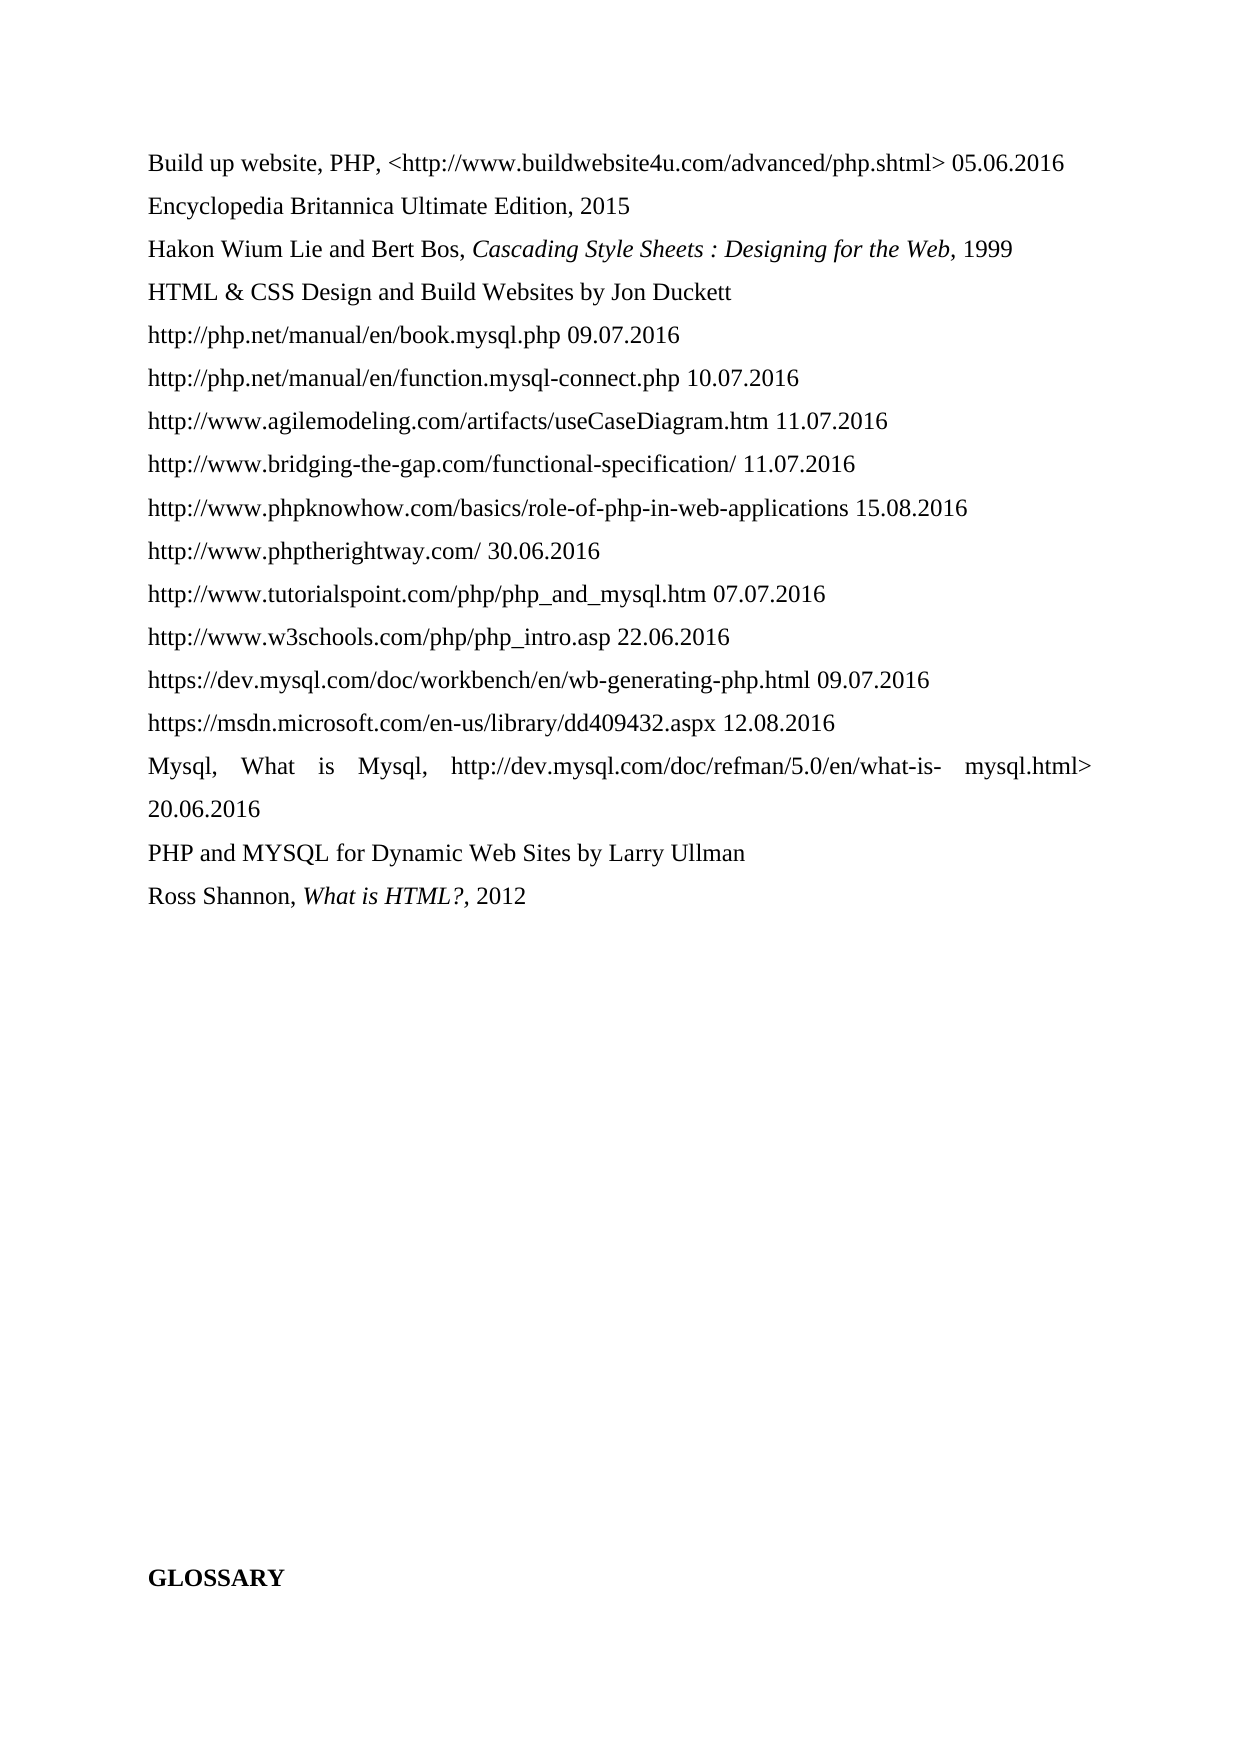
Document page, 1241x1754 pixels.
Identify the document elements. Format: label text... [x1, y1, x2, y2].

text Build up website, PHP, <http://www.buildwebsite4u.com/advanced/php.shtml> 05.06.2016 [148, 148, 1093, 176]
text http://www.phpknowhow.com/basics/role-of-php-in-web-applications 15.08.2016 [148, 493, 1093, 521]
text PHP and MYSQL for Dynamic Web Sites by Larry Ullman [148, 838, 1093, 866]
text https://dev.mysql.com/doc/workbench/en/wb-generating-php.html 09.07.2016 [148, 665, 1093, 694]
text http://php.net/manual/en/book.mysql.php 09.07.2016 [148, 320, 1093, 349]
text http://php.net/manual/en/function.mysql-connect.php 10.07.2016 [148, 363, 1093, 392]
text HTML & CSS Design and Build Websites by Jon Duckett [148, 277, 1093, 306]
text Encyclopedia Britannica Ultimate Edition, 2015 [148, 191, 1093, 219]
text Hakon Wium Lie and Bert Bos, Cascading Style Sheets : Designing for the Web, 1999 [148, 234, 1093, 263]
text http://www.phptherightway.com/ 30.06.2016 [148, 536, 1093, 564]
text http://www.tutorialspoint.com/php/php_and_mysql.htm 07.07.2016 [148, 579, 1093, 608]
text Ross Shannon, What is HTML?, 2012 [148, 881, 1093, 909]
text http://www.agilemodeling.com/artifacts/useCaseDiagram.htm 11.07.2016 [148, 406, 1093, 435]
text http://www.w3schools.com/php/php_intro.asp 22.06.2016 [148, 622, 1093, 651]
text https://msdn.microsoft.com/en-us/library/dd409432.aspx 12.08.2016 [148, 708, 1093, 737]
text http://www.bridging-the-gap.com/functional-specification/ 11.07.2016 [148, 449, 1093, 478]
text Mysql, What is Mysql, http://dev.mysql.com/doc/refman/5.0/en/what-is- mysql.html> 20.06.2016 [148, 751, 1093, 823]
text GLOSSARY [148, 1563, 1093, 1592]
